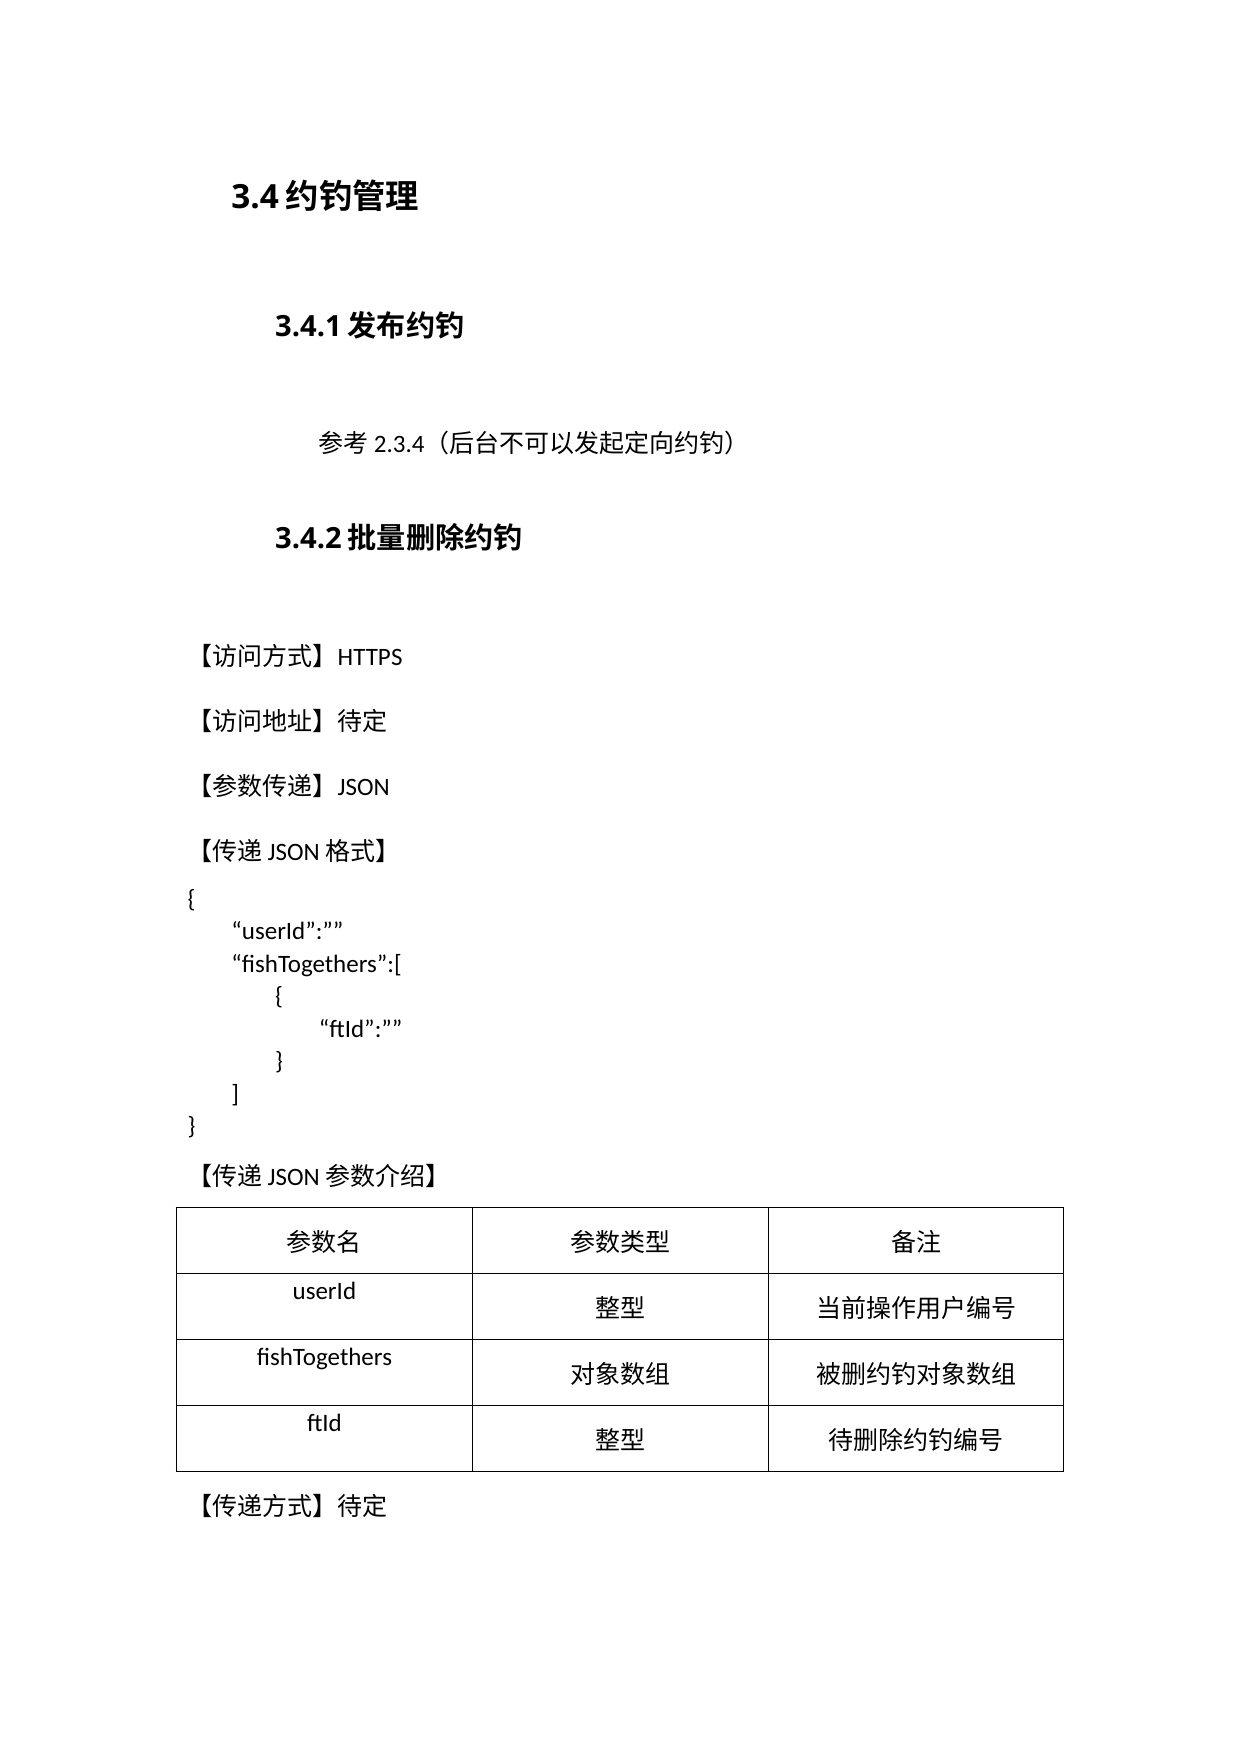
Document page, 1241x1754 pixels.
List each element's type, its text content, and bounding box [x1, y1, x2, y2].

text ] [187, 1077, 1053, 1109]
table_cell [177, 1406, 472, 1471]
text “ftId”:”” [275, 1012, 1053, 1044]
subtitle 3.4.1发布约钓 [231, 291, 1053, 356]
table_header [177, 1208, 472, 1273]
text { [231, 979, 1053, 1012]
text } [187, 1109, 1053, 1142]
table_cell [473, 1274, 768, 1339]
text “fishTogethers”:[ [187, 947, 1053, 979]
text 【传递方式】待定 [187, 1472, 1053, 1537]
text 【传递JSON格式】 [187, 817, 1053, 882]
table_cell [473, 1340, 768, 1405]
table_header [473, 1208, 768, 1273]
text 【访问方式】HTTPS [187, 622, 1053, 687]
text { [187, 882, 1053, 914]
text 【参数传递】JSON [187, 752, 1053, 817]
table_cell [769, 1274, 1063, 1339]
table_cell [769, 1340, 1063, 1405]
subtitle 3.4.2批量删除约钓 [231, 503, 1053, 568]
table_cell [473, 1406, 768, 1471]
text “userId”:”” [187, 914, 1053, 947]
subtitle 3.4约钓管理 [187, 162, 1053, 227]
text 参考2.3.4（后台不可以发起定向约钓） [275, 409, 1053, 474]
text 【传递JSON参数介绍】 [187, 1142, 1053, 1207]
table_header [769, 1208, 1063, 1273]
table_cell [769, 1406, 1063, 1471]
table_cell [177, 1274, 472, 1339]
text 【访问地址】待定 [187, 687, 1053, 752]
text } [231, 1044, 1053, 1077]
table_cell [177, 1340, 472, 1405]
